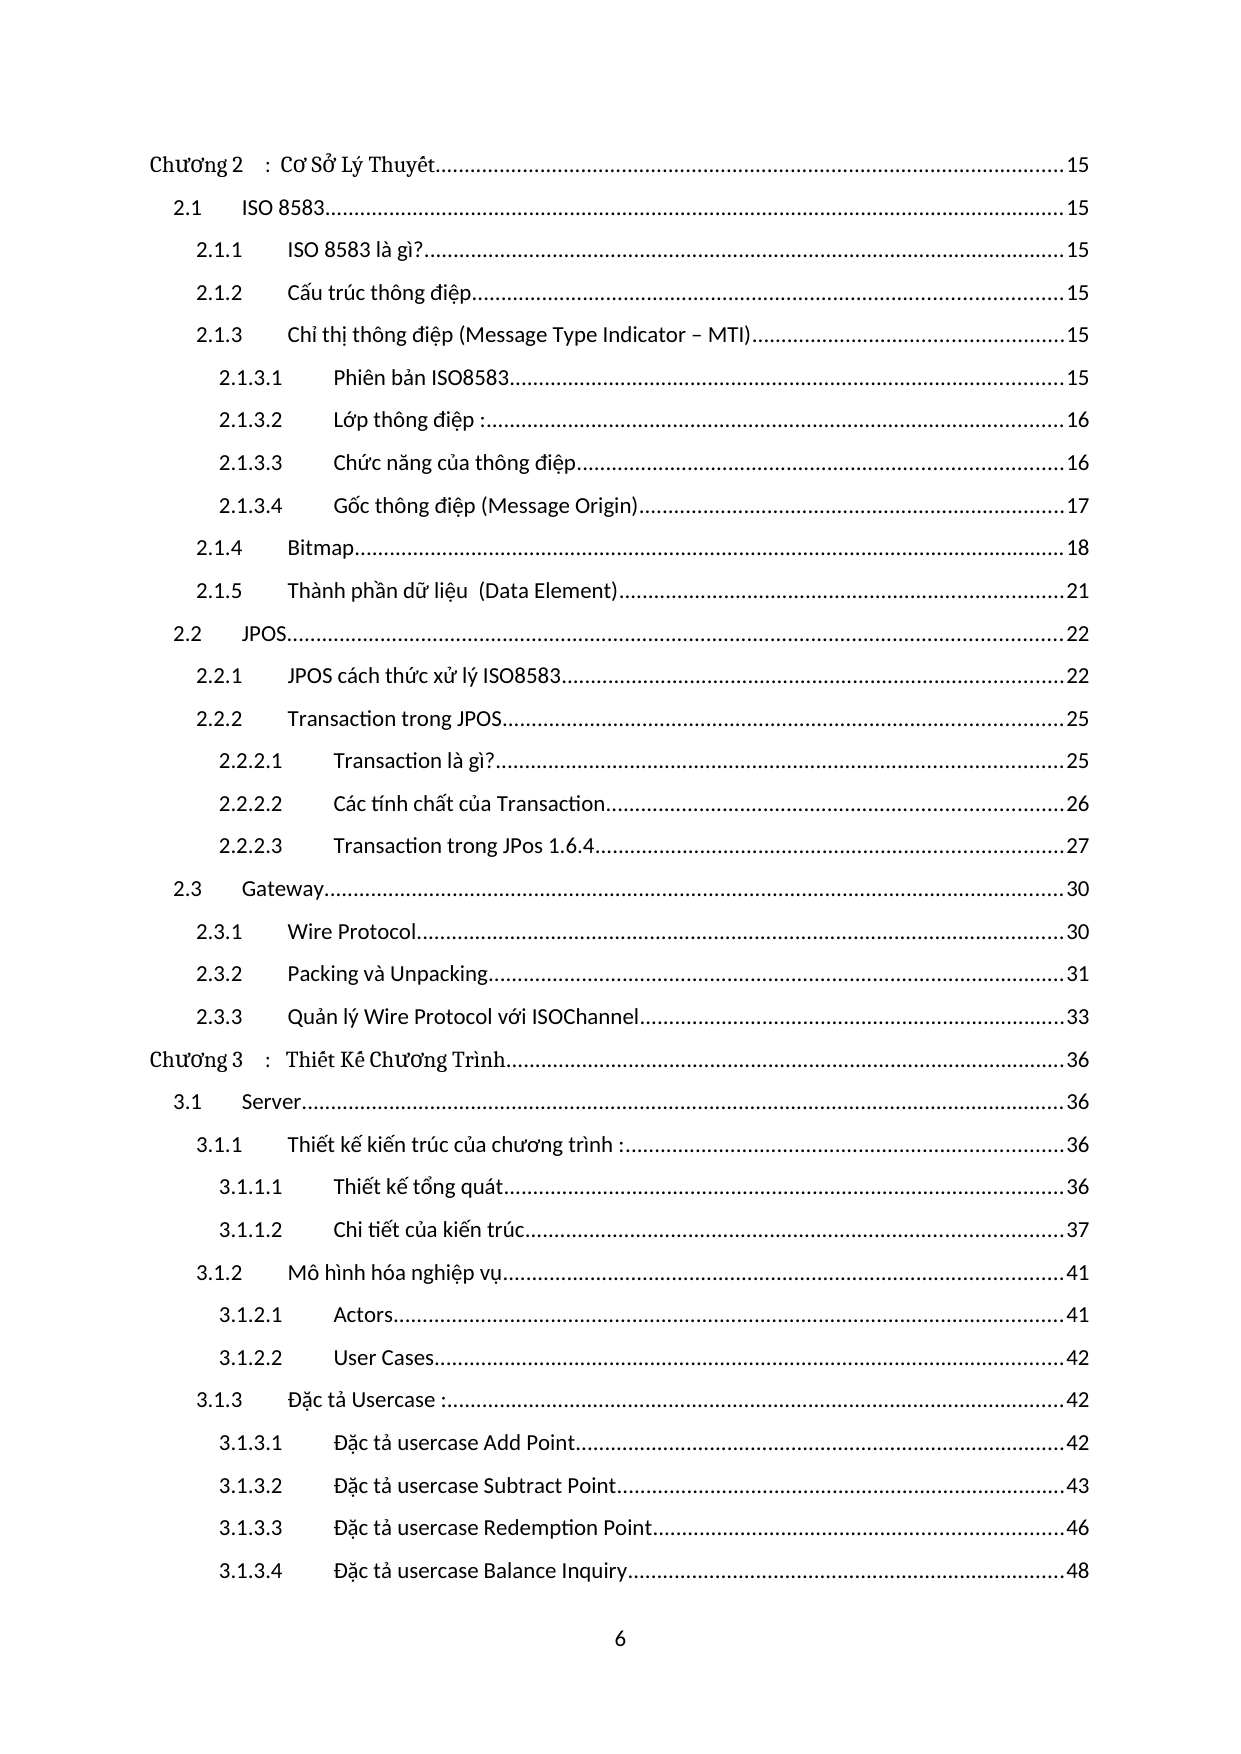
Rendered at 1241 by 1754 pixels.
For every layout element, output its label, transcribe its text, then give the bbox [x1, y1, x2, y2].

text 2.1.3.1 Phiên bản ISO8583 15 [219, 363, 1090, 391]
text 2.3.3 Quản lý Wire Protocol với ISOChannel 33 [196, 1002, 1090, 1030]
text 2.2.2.2 Các tính chất của Transaction 26 [219, 789, 1090, 817]
text 2.2.2.1 Transaction là gì? 25 [219, 746, 1090, 774]
text 3.1.3.1 Đặc tả usercase Add Point 42 [219, 1428, 1090, 1456]
text 2.1 ISO 8583 15 [173, 193, 1090, 221]
text 2.2.2.3 Transaction trong JPos 1.6.4 27 [219, 832, 1090, 860]
text 3.1.1.1 Thiết kế tổng quát 36 [219, 1172, 1090, 1201]
text 2.1.3.3 Chức năng của thông điệp 16 [219, 448, 1090, 476]
text 2.2.2 Transaction trong JPOS 25 [196, 704, 1090, 732]
text 2.3 Gateway 30 [173, 874, 1090, 902]
text 2.2 JPOS 22 [173, 619, 1090, 647]
text 2.3.2 Packing và Unpacking 31 [196, 959, 1090, 987]
text 2.3.1 Wire Protocol 30 [196, 917, 1090, 945]
text 3.1.1.2 Chi tiết của kiến trúc 37 [219, 1215, 1090, 1243]
text 3.1.3.4 Đặc tả usercase Balance Inquiry 48 [219, 1556, 1090, 1584]
text 2.1.3.4 Gốc thông điệp (Message Origin) 17 [219, 491, 1090, 519]
text 3.1.1 Thiết kế kiến trúc của chương trình : 36 [196, 1130, 1090, 1158]
text 3.1.2.2 User Cases 42 [219, 1343, 1090, 1371]
text 2.1.4 Bitmap 18 [196, 533, 1090, 561]
text 2.2.1 JPOS cách thức xử lý ISO8583 22 [196, 661, 1090, 689]
text 3.1.3.2 Đặc tả usercase Subtract Point 43 [219, 1471, 1090, 1499]
text 2.1.1 ISO 8583 là gì? 15 [196, 235, 1090, 263]
text Chương 3 : Thiết Kế Chương Trình 36 [150, 1045, 1090, 1073]
text 3.1.2 Mô hình hóa nghiệp vụ 41 [196, 1258, 1090, 1286]
text 2.1.3 Chỉ thị thông điệp (Message Type Indicator – MTI) 15 [196, 320, 1090, 348]
text 3.1.3.3 Đặc tả usercase Redemption Point 46 [219, 1513, 1090, 1541]
text 3.1 Server 36 [173, 1087, 1090, 1115]
text Chương 2 : Cơ Sở Lý Thuyết 15 [150, 150, 1090, 178]
text 2.1.2 Cấu trúc thông điệp 15 [196, 278, 1090, 306]
text 2.1.3.2 Lớp thông điệp : 16 [219, 406, 1090, 434]
text 3.1.2.1 Actors 41 [219, 1300, 1090, 1328]
text 3.1.3 Đặc tả Usercase : 42 [196, 1386, 1090, 1413]
text 2.1.5 Thành phần dữ liệu (Data Element) 21 [196, 576, 1090, 604]
